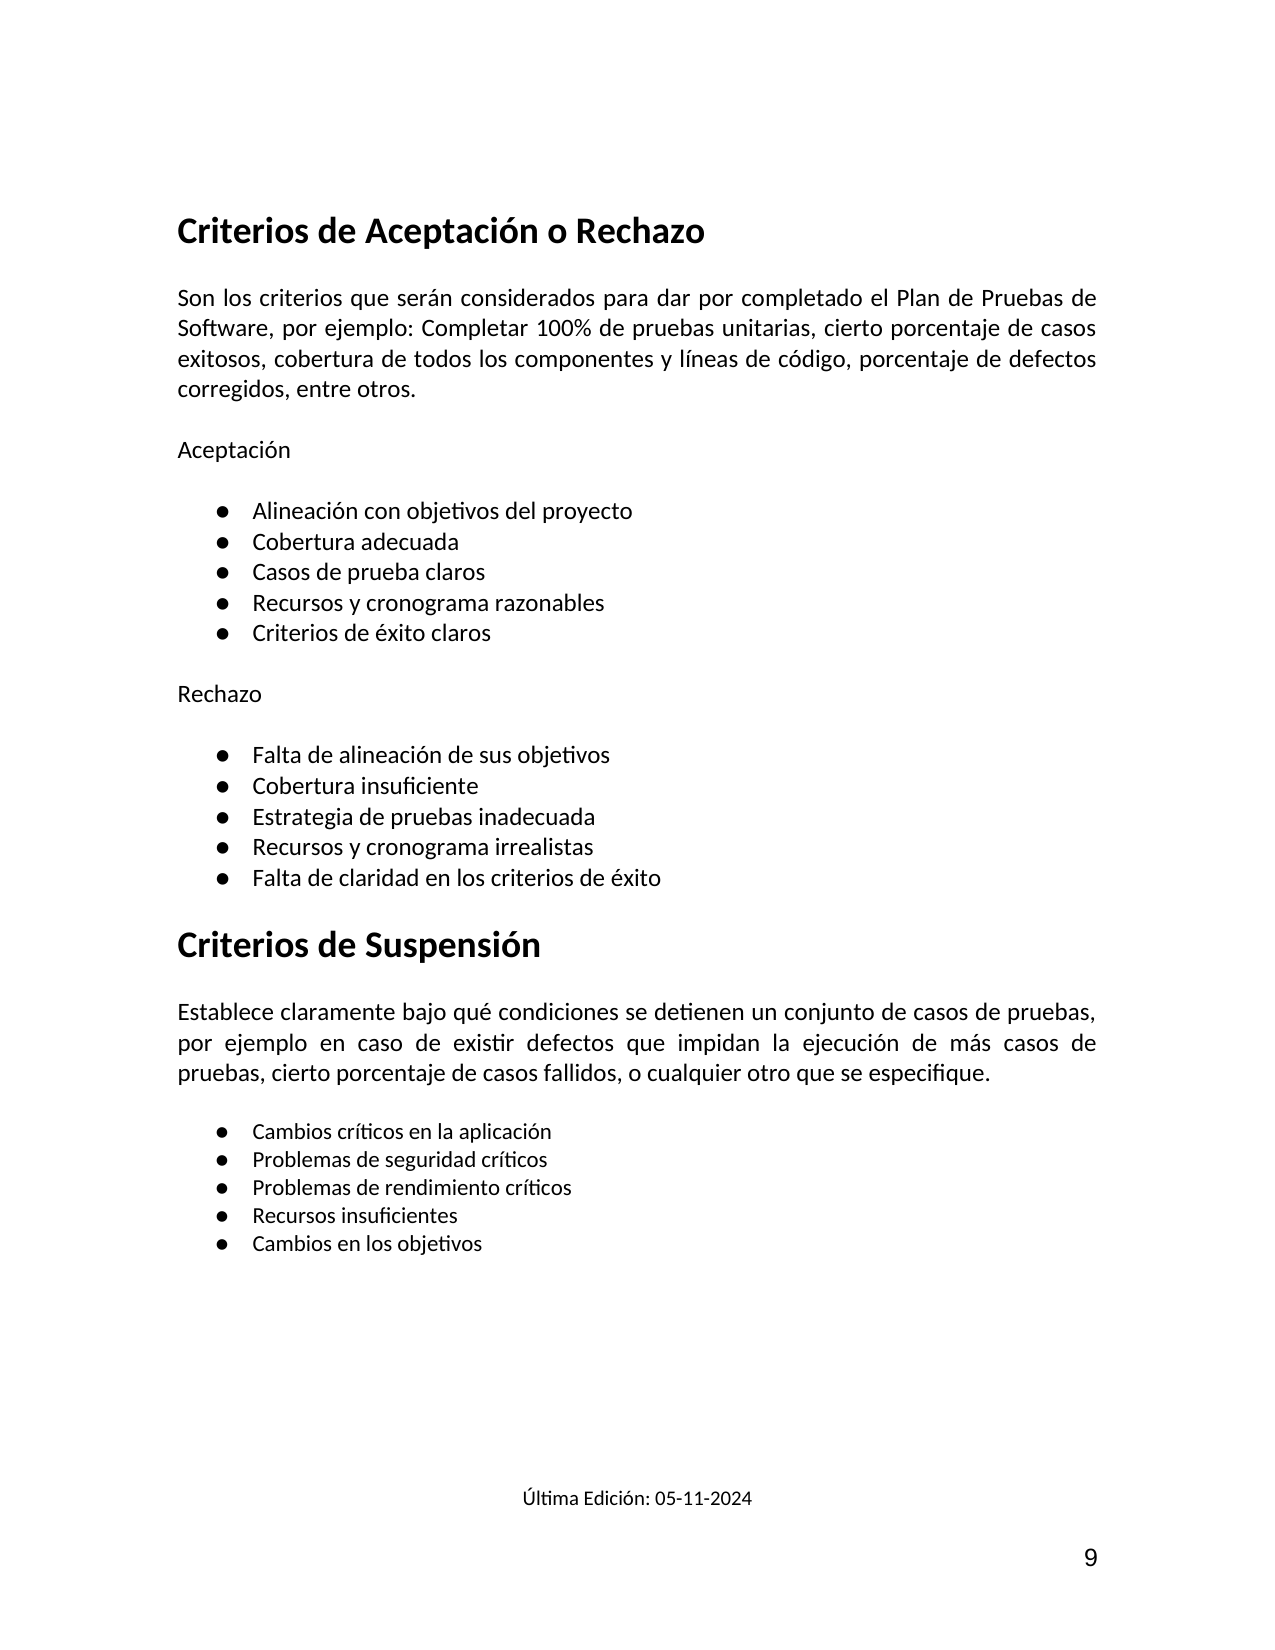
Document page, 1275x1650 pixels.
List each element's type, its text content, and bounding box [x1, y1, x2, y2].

list Alineación con objetivos del proyecto [215, 495, 1098, 526]
list Falta de claridad en los criterios de éxito [215, 862, 1098, 892]
list Recursos y cronograma irrealistas [215, 831, 1098, 862]
list Criterios de éxito claros [215, 617, 1098, 648]
list Cambios críticos en la aplicación [215, 1117, 1098, 1145]
text Aceptación [177, 434, 1098, 465]
list Estrategia de pruebas inadecuada [215, 801, 1098, 831]
list Problemas de seguridad críticos [215, 1145, 1098, 1173]
list Problemas de rendimiento críticos [215, 1173, 1098, 1201]
list Cobertura adecuada [215, 526, 1098, 556]
text Son los criterios que serán considerados para dar por completado el Plan de Pruebas de Software, por ejemplo: Completar 100% de pruebas unitarias, cierto porcentaje de casos exitosos, cobertura de todos los componentes y líneas de código, porcentaje de defectos corregidos, entre otros. [177, 282, 1098, 404]
list Cambios en los objetivos [215, 1229, 1098, 1257]
text Rechazo [177, 678, 1098, 709]
subtitle Criterios de Suspensión [177, 921, 1098, 967]
list Recursos insuficientes [215, 1201, 1098, 1229]
list Cobertura insuficiente [215, 770, 1098, 801]
text Establece claramente bajo qué condiciones se detienen un conjunto de casos de pruebas, por ejemplo en caso de existir defectos que impidan la ejecución de más casos de pruebas, cierto porcentaje de casos fallidos, o cualquier otro que se especifique. [177, 996, 1098, 1088]
list Recursos y cronograma razonables [215, 587, 1098, 617]
list Falta de alineación de sus objetivos [215, 739, 1098, 770]
list Casos de prueba claros [215, 556, 1098, 587]
